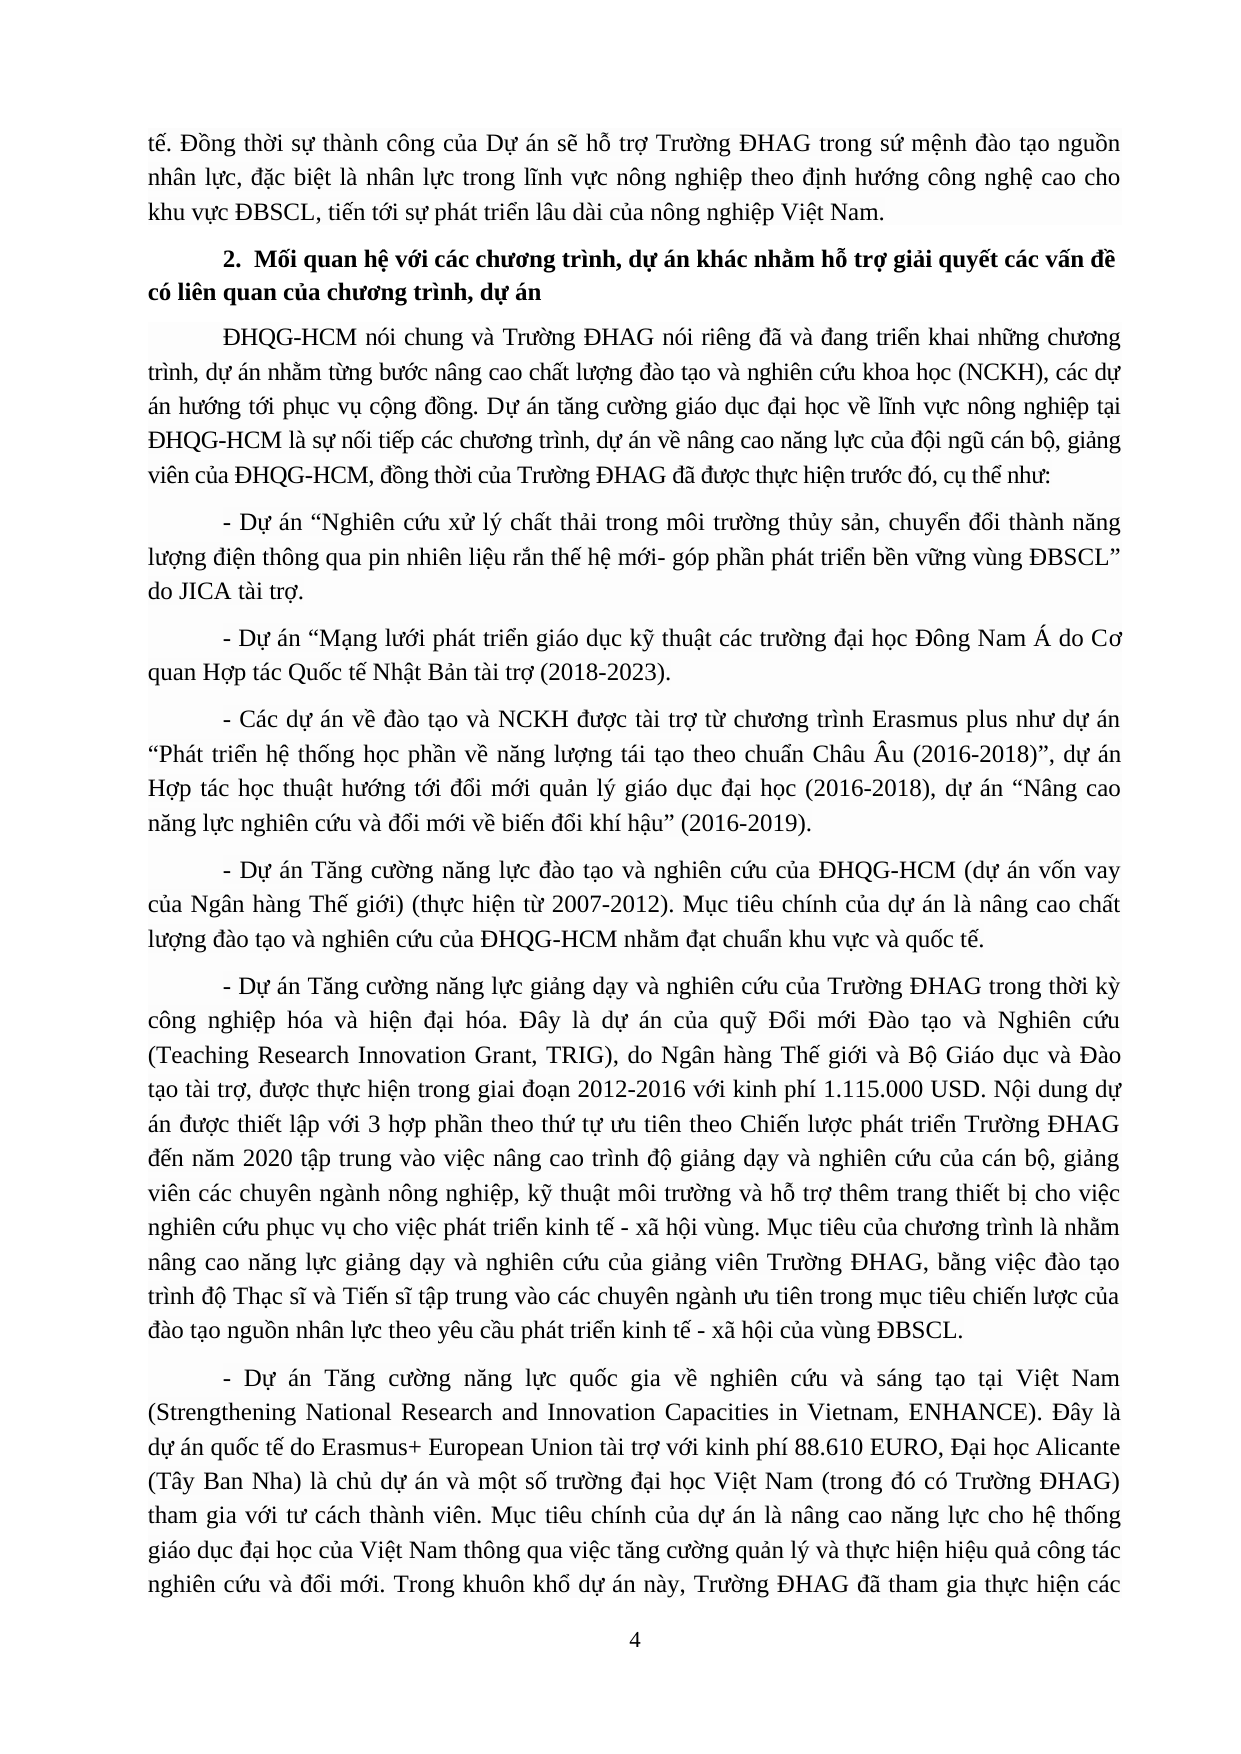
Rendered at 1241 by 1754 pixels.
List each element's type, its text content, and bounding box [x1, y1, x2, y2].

text - Dự án “Nghiên cứu xử lý chất thải trong môi trường thủy sản, chuyển đổi thành năng lượng điện thông qua pin nhiên liệu rắn thế hệ mới- góp phần phát triển bền vững vùng ĐBSCL” do JICA tài trợ. [148, 570, 1122, 605]
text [148, 191, 1122, 225]
text - Các dự án về đào tạo và NCKH được tài trợ từ chương trình Erasmus plus như dự án “Phát triển hệ thống học phần về năng lượng tái tạo theo chuẩn Châu Âu (2016-2018)”, dự án Hợp tác học thuật hướng tới đổi mới quản lý giáo dục đại học (2016-2018), dự án “Nâng cao năng lực nghiên cứu và đổi mới về biến đổi khí hậu” (2016-2019). [148, 802, 1122, 837]
subtitle 2. Mối quan hệ với các chương trình, dự án khác nhằm hỗ trợ giải quyết các vấn đề có liên quan của chương trình, dự án [148, 244, 1122, 305]
text - Dự án “Mạng lưới phát triển giáo dục kỹ thuật các trường đại học Đông Nam Á do Cơ quan Hợp tác Quốc tế Nhật Bản tài trợ (2018-2023). [148, 623, 1122, 686]
text - Dự án “Nghiên cứu xử lý chất thải trong môi trường thủy sản, chuyển đổi thành năng lượng điện thông qua pin nhiên liệu rắn thế hệ mới- góp phần phát triển bền vững vùng ĐBSCL” do JICA tài trợ. [148, 507, 1122, 542]
text ĐHQG-HCM nói chung và Trường ĐHAG nói riêng đã và đang triển khai những chương trình, dự án nhằm từng bước nâng cao chất lượng đào tạo và nghiên cứu khoa học (NCKH), các dự án hướng tới phục vụ cộng đồng. Dự án tăng cường giáo dục đại học về lĩnh vực nông nghiệp tại ĐHQG-HCM là sự nối tiếp các chương trình, dự án về nâng cao năng lực của đội ngũ cán bộ, giảng viên của ĐHQG-HCM, đồng thời của Trường ĐHAG đã được thực hiện trước đó, cụ thể như: [148, 322, 1122, 426]
text - Dự án Tăng cường năng lực đào tạo và nghiên cứu của ĐHQG-HCM (dự án vốn vay của Ngân hàng Thế giới) (thực hiện từ 2007-2012). Mục tiêu chính của dự án là nâng cao chất lượng đào tạo và nghiên cứu của ĐHQG-HCM nhằm đạt chuẩn khu vực và quốc tế. [148, 918, 1122, 953]
text - Các dự án về đào tạo và NCKH được tài trợ từ chương trình Erasmus plus như dự án “Phát triển hệ thống học phần về năng lượng tái tạo theo chuẩn Châu Âu (2016-2018)”, dự án Hợp tác học thuật hướng tới đổi mới quản lý giáo dục đại học (2016-2018), dự án “Nâng cao năng lực nghiên cứu và đổi mới về biến đổi khí hậu” (2016-2019). [148, 704, 1122, 739]
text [148, 1363, 1122, 1397]
text - Dự án Tăng cường năng lực đào tạo và nghiên cứu của ĐHQG-HCM (dự án vốn vay của Ngân hàng Thế giới) (thực hiện từ 2007-2012). Mục tiêu chính của dự án là nâng cao chất lượng đào tạo và nghiên cứu của ĐHQG-HCM nhằm đạt chuẩn khu vực và quốc tế. [148, 855, 1122, 889]
text ĐHQG-HCM nói chung và Trường ĐHAG nói riêng đã và đang triển khai những chương trình, dự án nhằm từng bước nâng cao chất lượng đào tạo và nghiên cứu khoa học (NCKH), các dự án hướng tới phục vụ cộng đồng. Dự án tăng cường giáo dục đại học về lĩnh vực nông nghiệp tại ĐHQG-HCM là sự nối tiếp các chương trình, dự án về nâng cao năng lực của đội ngũ cán bộ, giảng viên của ĐHQG-HCM, đồng thời của Trường ĐHAG đã được thực hiện trước đó, cụ thể như: [148, 454, 1122, 489]
